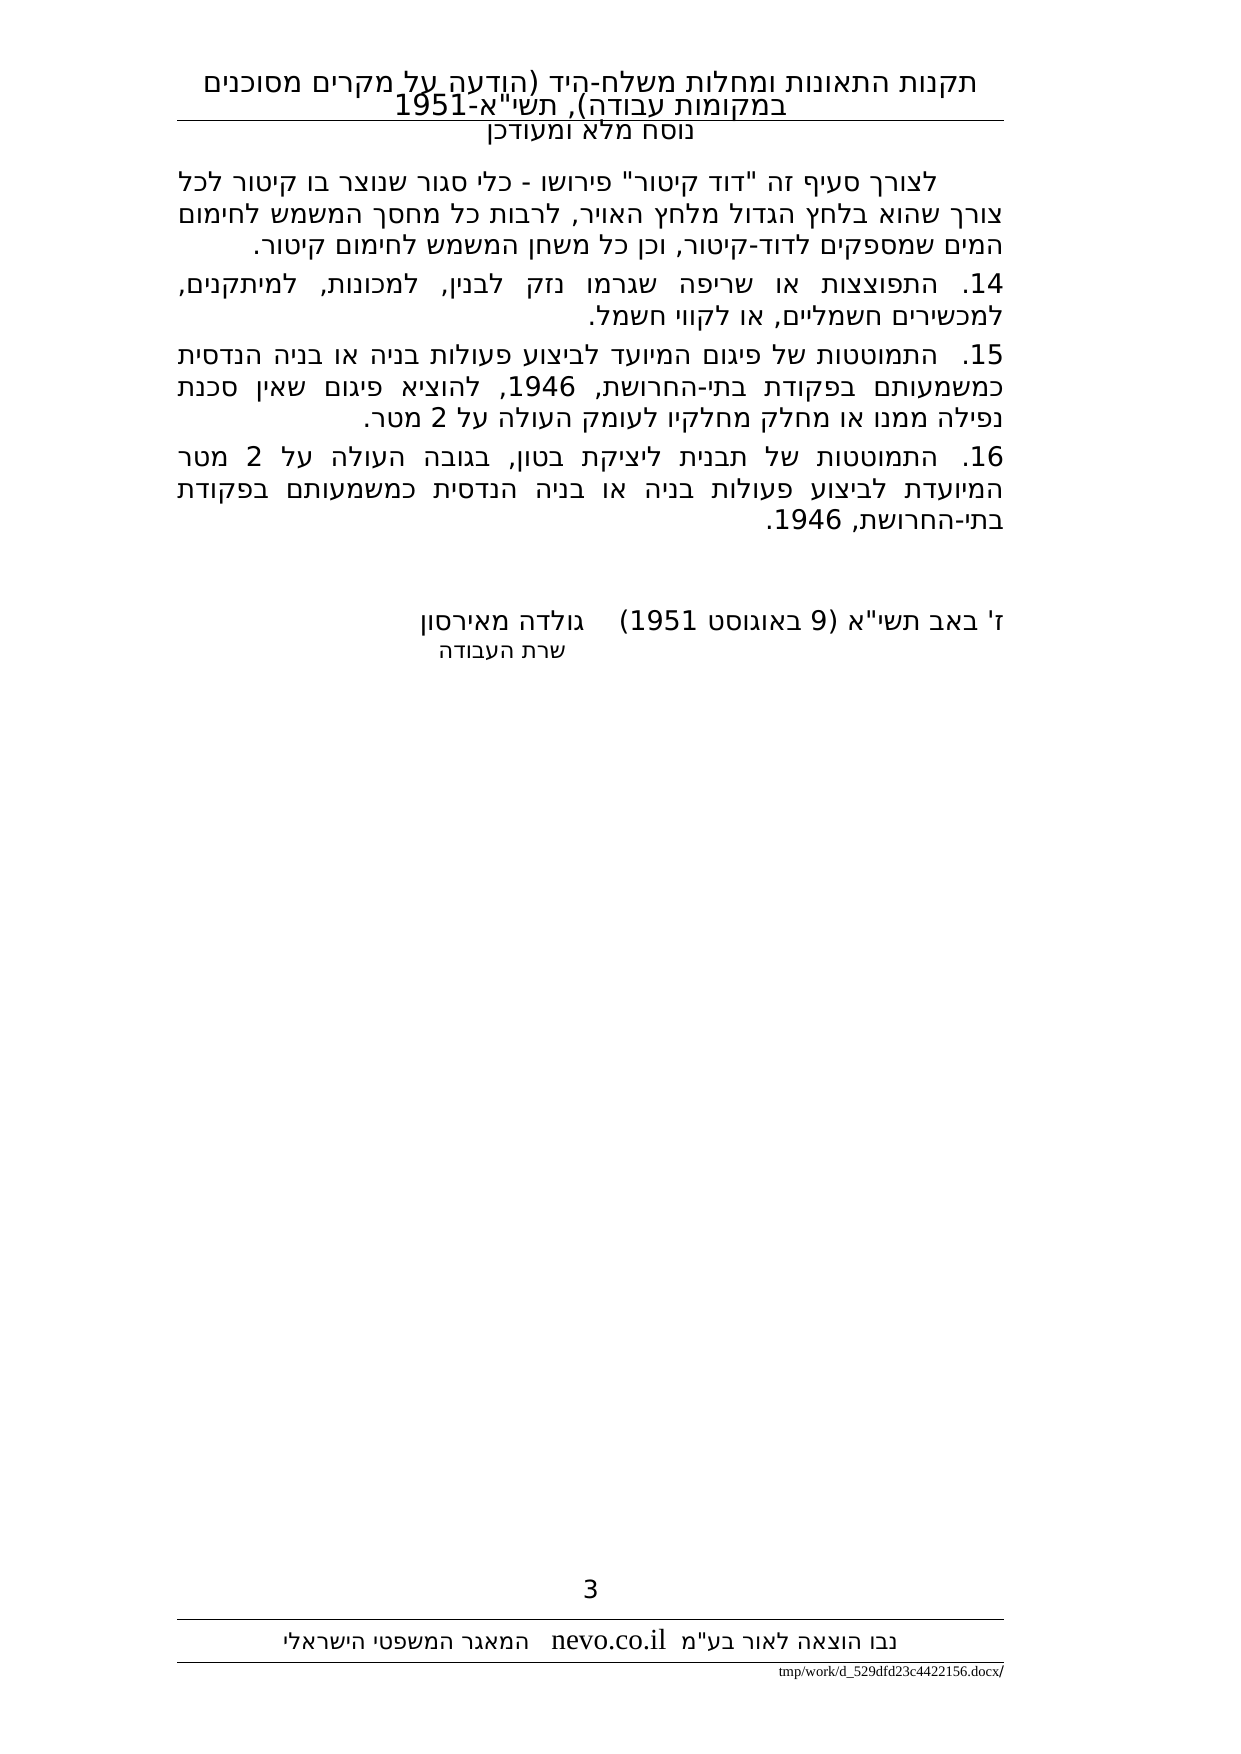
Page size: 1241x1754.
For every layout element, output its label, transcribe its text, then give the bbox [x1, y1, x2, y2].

text 14. התפוצצות או שריפה שגרמו נזק לבנין, למכונות, למיתקנים, למכשירים חשמליים, או לקווי חשמל. [177, 269, 1004, 332]
text ז' באב תשי"א (9 באוגוסט 1951) גולדה מאירסון [177, 606, 1004, 637]
text 15. התמוטטות של פיגום המיועד לביצוע פעולות בניה או בניה הנדסית כמשמעותם בפקודת בתי-החרושת, 1946, להוציא פיגום שאין סכנת נפילה ממנו או מחלק מחלקיו לעומק העולה על 2 מטר. [177, 339, 1004, 434]
text לצורך סעיף זה "דוד קיטור" פירושו - כלי סגור שנוצר בו קיטור לכל צורך שהוא בלחץ הגדול מלחץ האויר, לרבות כל מחסך המשמש לחימום המים שמספקים לדוד-קיטור, וכן כל משחן המשמש לחימום קיטור. [177, 167, 1004, 261]
text שרת העבודה [177, 637, 1004, 664]
text 16. התמוטטות של תבנית ליציקת בטון, בגובה העולה על 2 מטר המיועדת לביצוע פעולות בניה או בניה הנדסית כמשמעותם בפקודת בתי-החרושת, 1946. [177, 442, 1004, 536]
